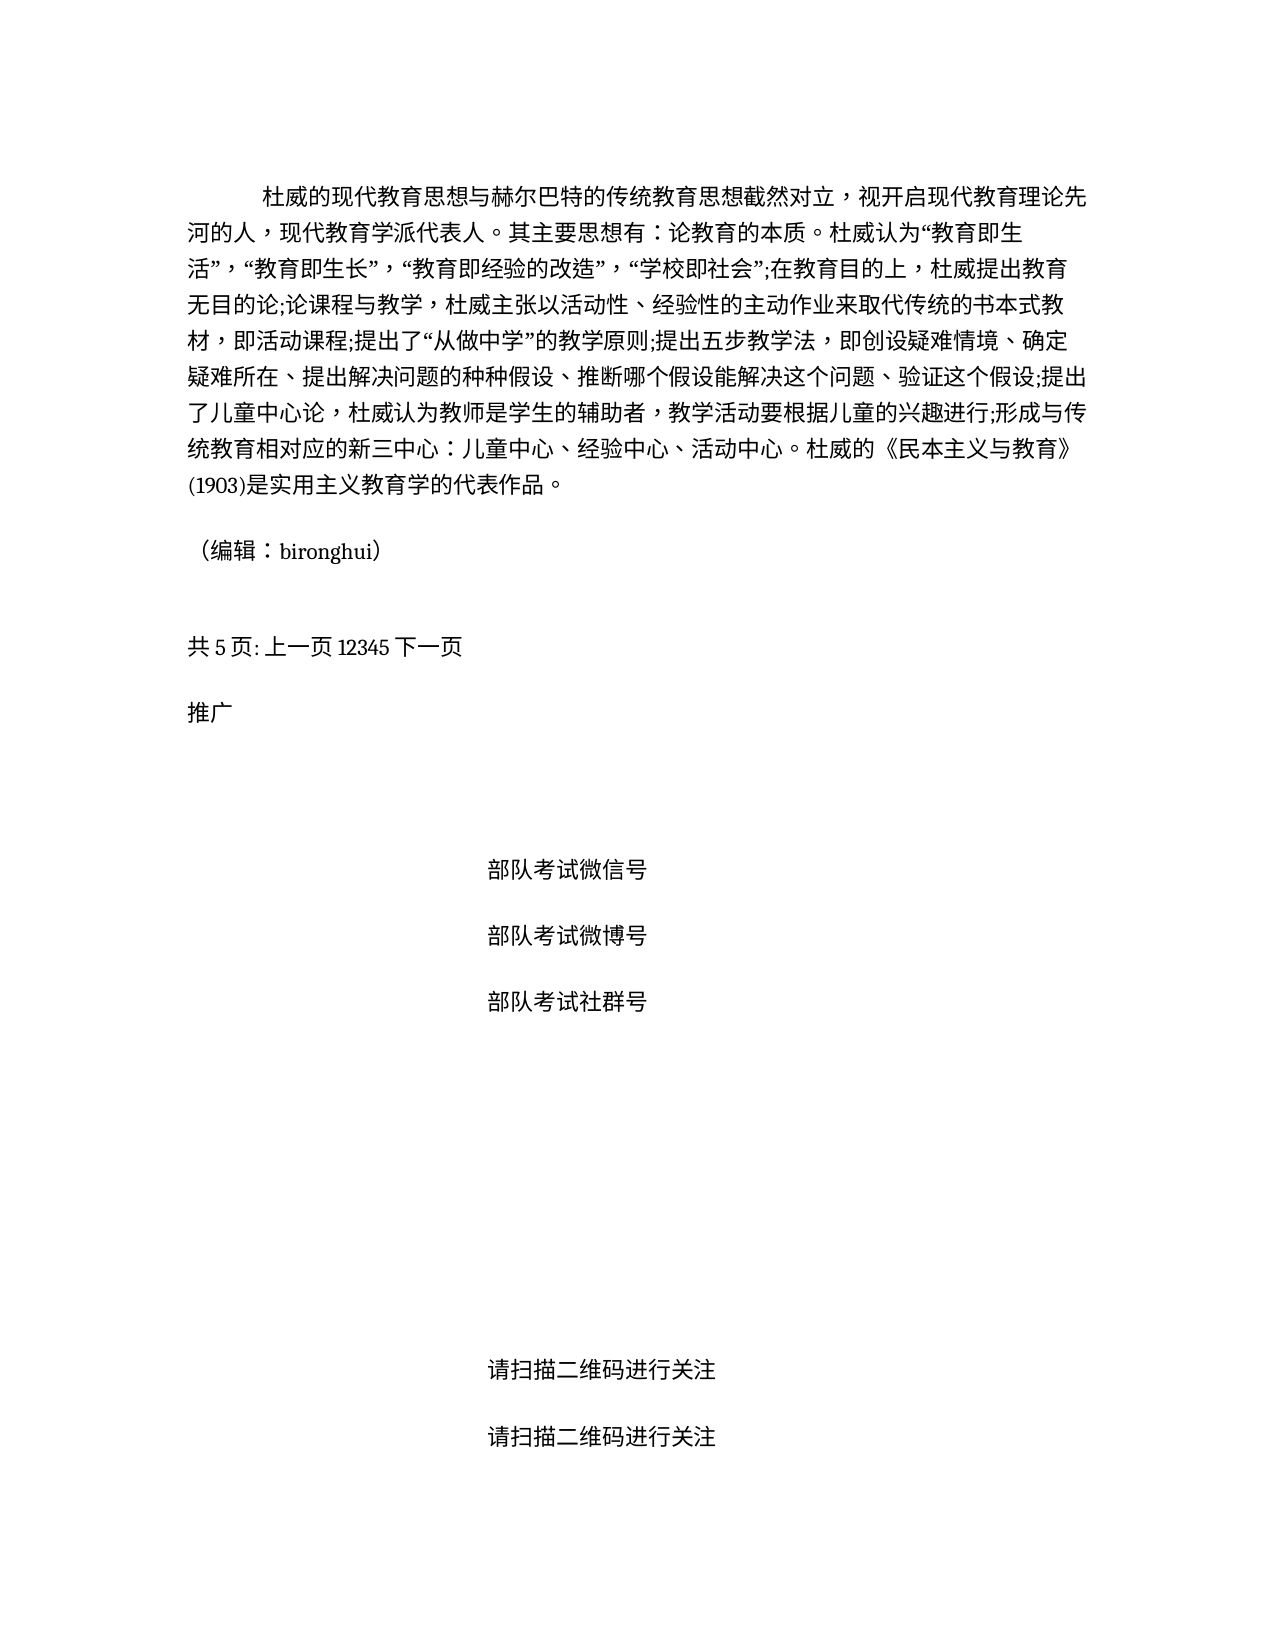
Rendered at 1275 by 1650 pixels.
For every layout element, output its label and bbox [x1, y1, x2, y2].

text [187, 150, 1087, 1482]
